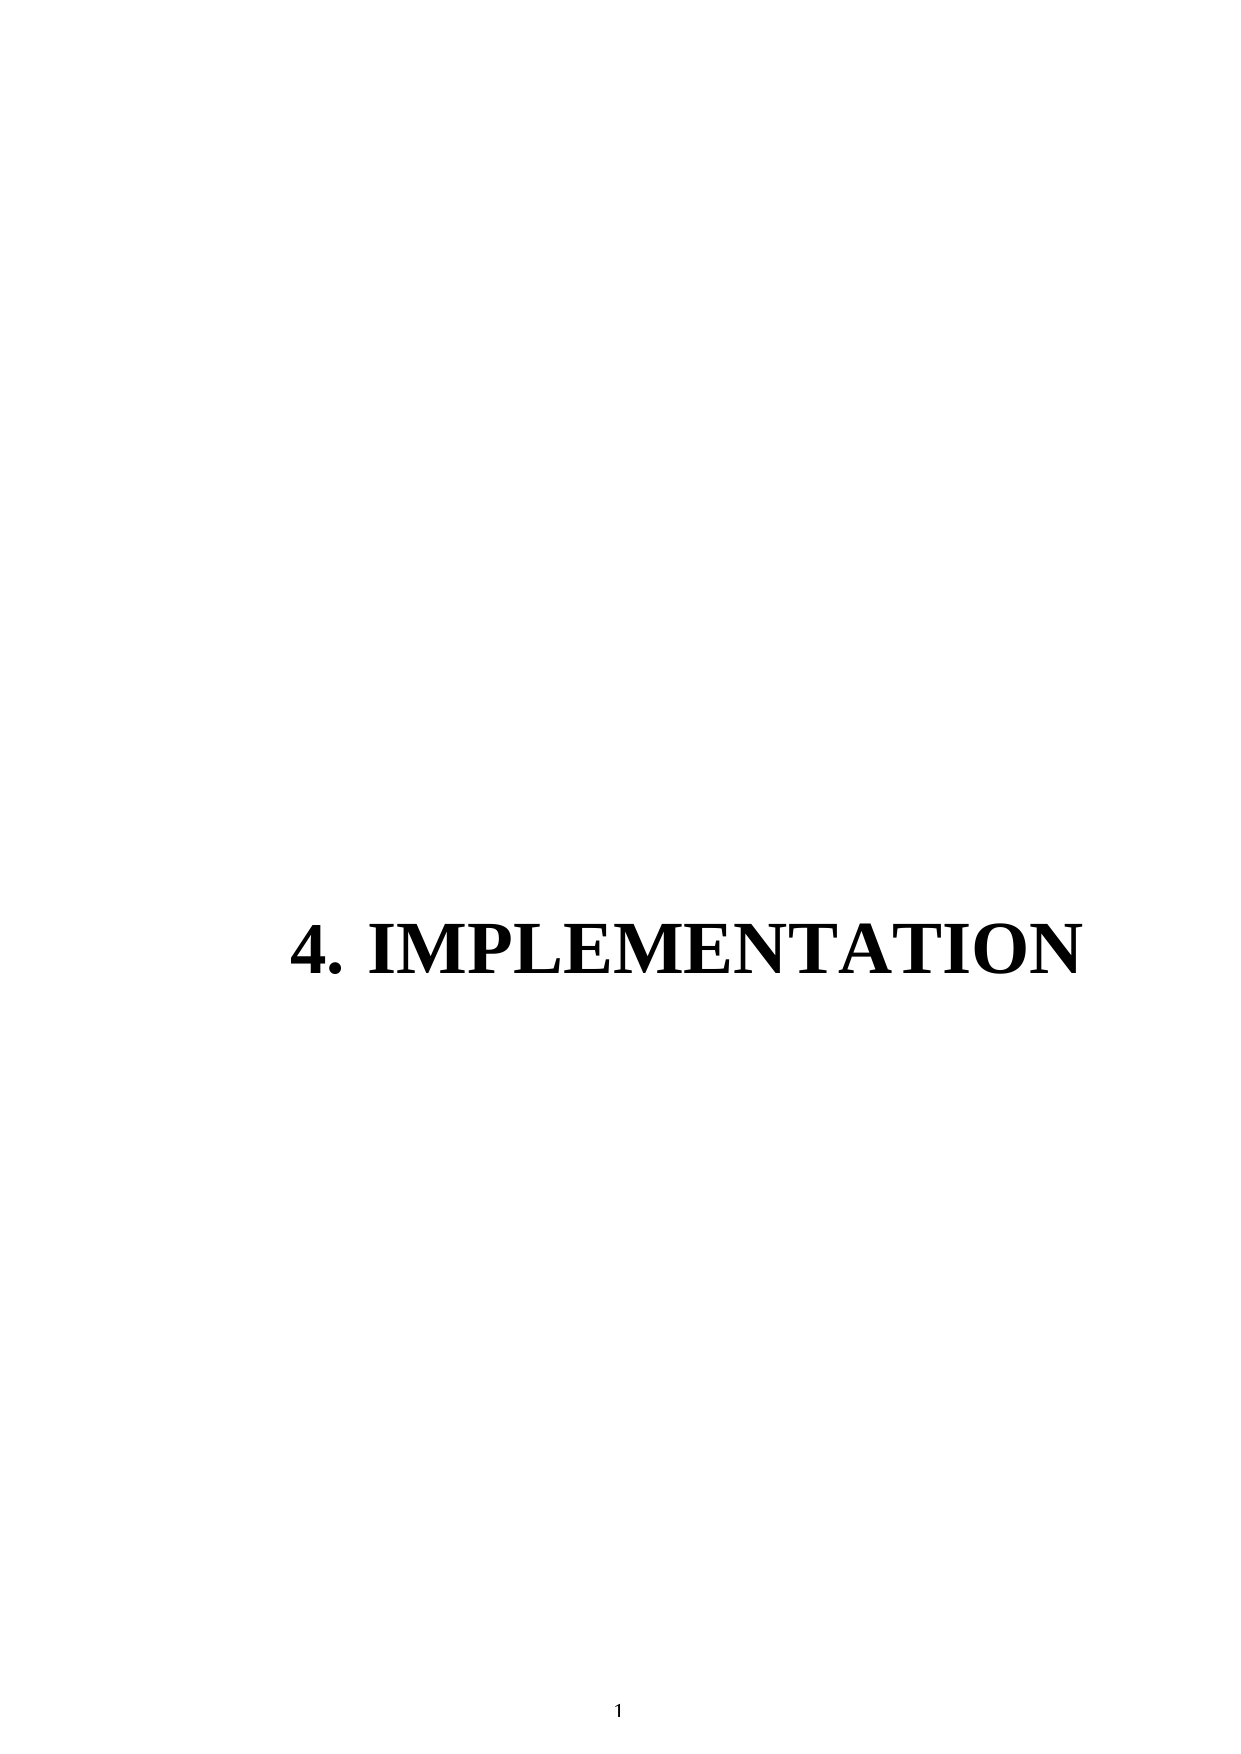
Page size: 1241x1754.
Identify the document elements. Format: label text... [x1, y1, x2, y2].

subtitle IMPLEMENTATION [290, 903, 1167, 989]
